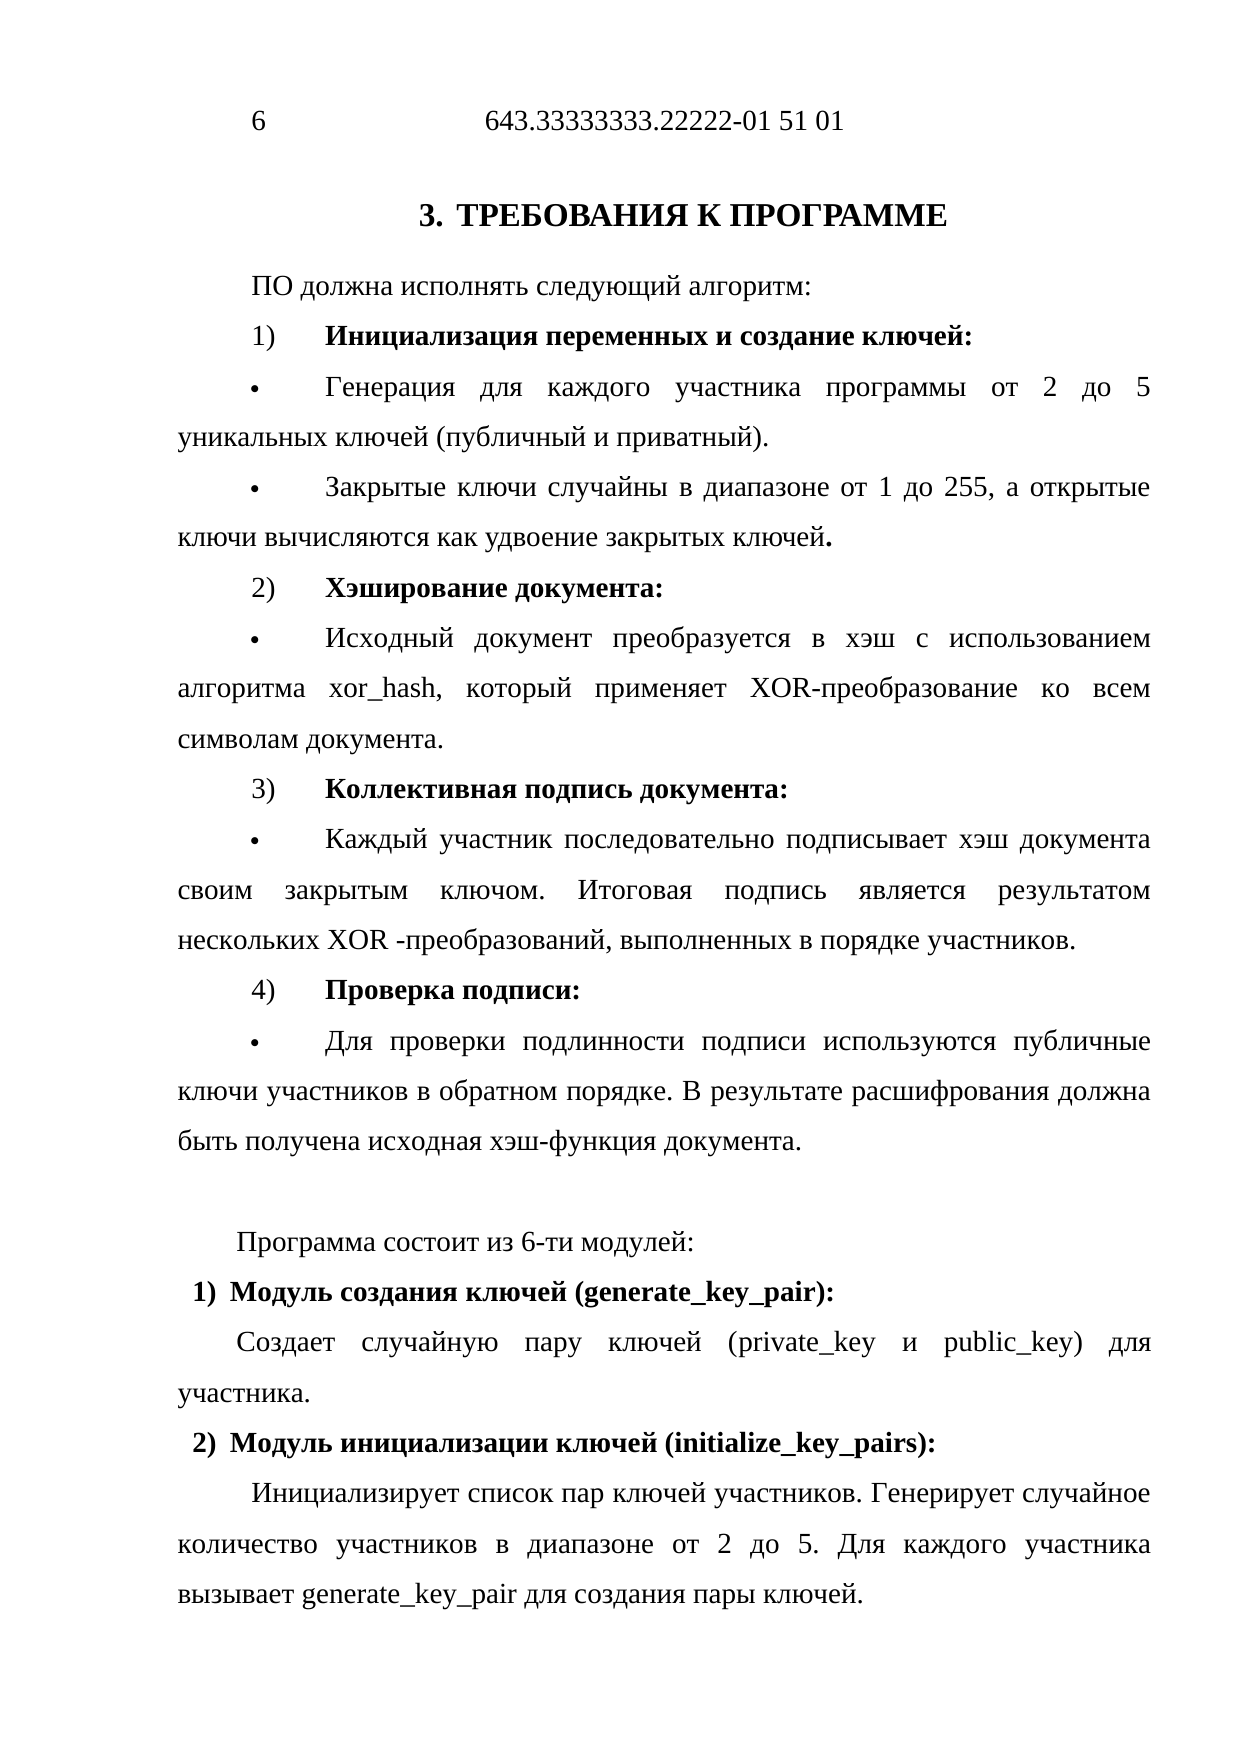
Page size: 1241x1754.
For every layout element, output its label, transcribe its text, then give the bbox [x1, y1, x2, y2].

list Проверка подписи: [177, 972, 1152, 1006]
text ПО должна исполнять следующий алгоритм: [177, 268, 1152, 302]
text Программа состоит из 6-ти модулей: [177, 1224, 1152, 1257]
list Хэширование документа: [177, 570, 1152, 603]
list Инициализация переменных и создание ключей: [177, 318, 1152, 352]
list Модуль создания ключей (generate_key_pair): [192, 1274, 1152, 1308]
subtitle ТРЕБОВАНИЯ К ПРОГРАММЕ [215, 195, 1152, 233]
list Генерация для каждого участника программы от 2 до 5 уникальных ключей (публичный и приватный). [177, 369, 1152, 452]
list Модуль инициализации ключей (initialize_key_pairs): [192, 1425, 1152, 1459]
text Инициализирует список пар ключей участников. Генерирует случайное количество участников в диапазоне от 2 до 5. Для каждого участника вызывает generate_key_pair для создания пары ключей. [177, 1476, 1152, 1610]
text Создает случайную пару ключей (private_key и public_key) для участника. [177, 1324, 1152, 1408]
list Для проверки подлинности подписи используются публичные ключи участников в обратном порядке. В результате расшифрования должна быть получена исходная хэш-функция документа. [177, 1023, 1152, 1157]
list Каждый участник последовательно подписывает хэш документа своим закрытым ключом. Итоговая подпись является результатом нескольких XOR -преобразований, выполненных в порядке участников. [177, 821, 1152, 956]
list Закрытые ключи случайны в диапазоне от 1 до 255, а открытые ключи вычисляются как удвоение закрытых ключей. [177, 469, 1152, 553]
list Коллективная подпись документа: [177, 771, 1152, 805]
list Исходный документ преобразуется в хэш с использованием алгоритма xor_hash, который применяет XOR-преобразование ко всем символам документа. [177, 620, 1152, 754]
